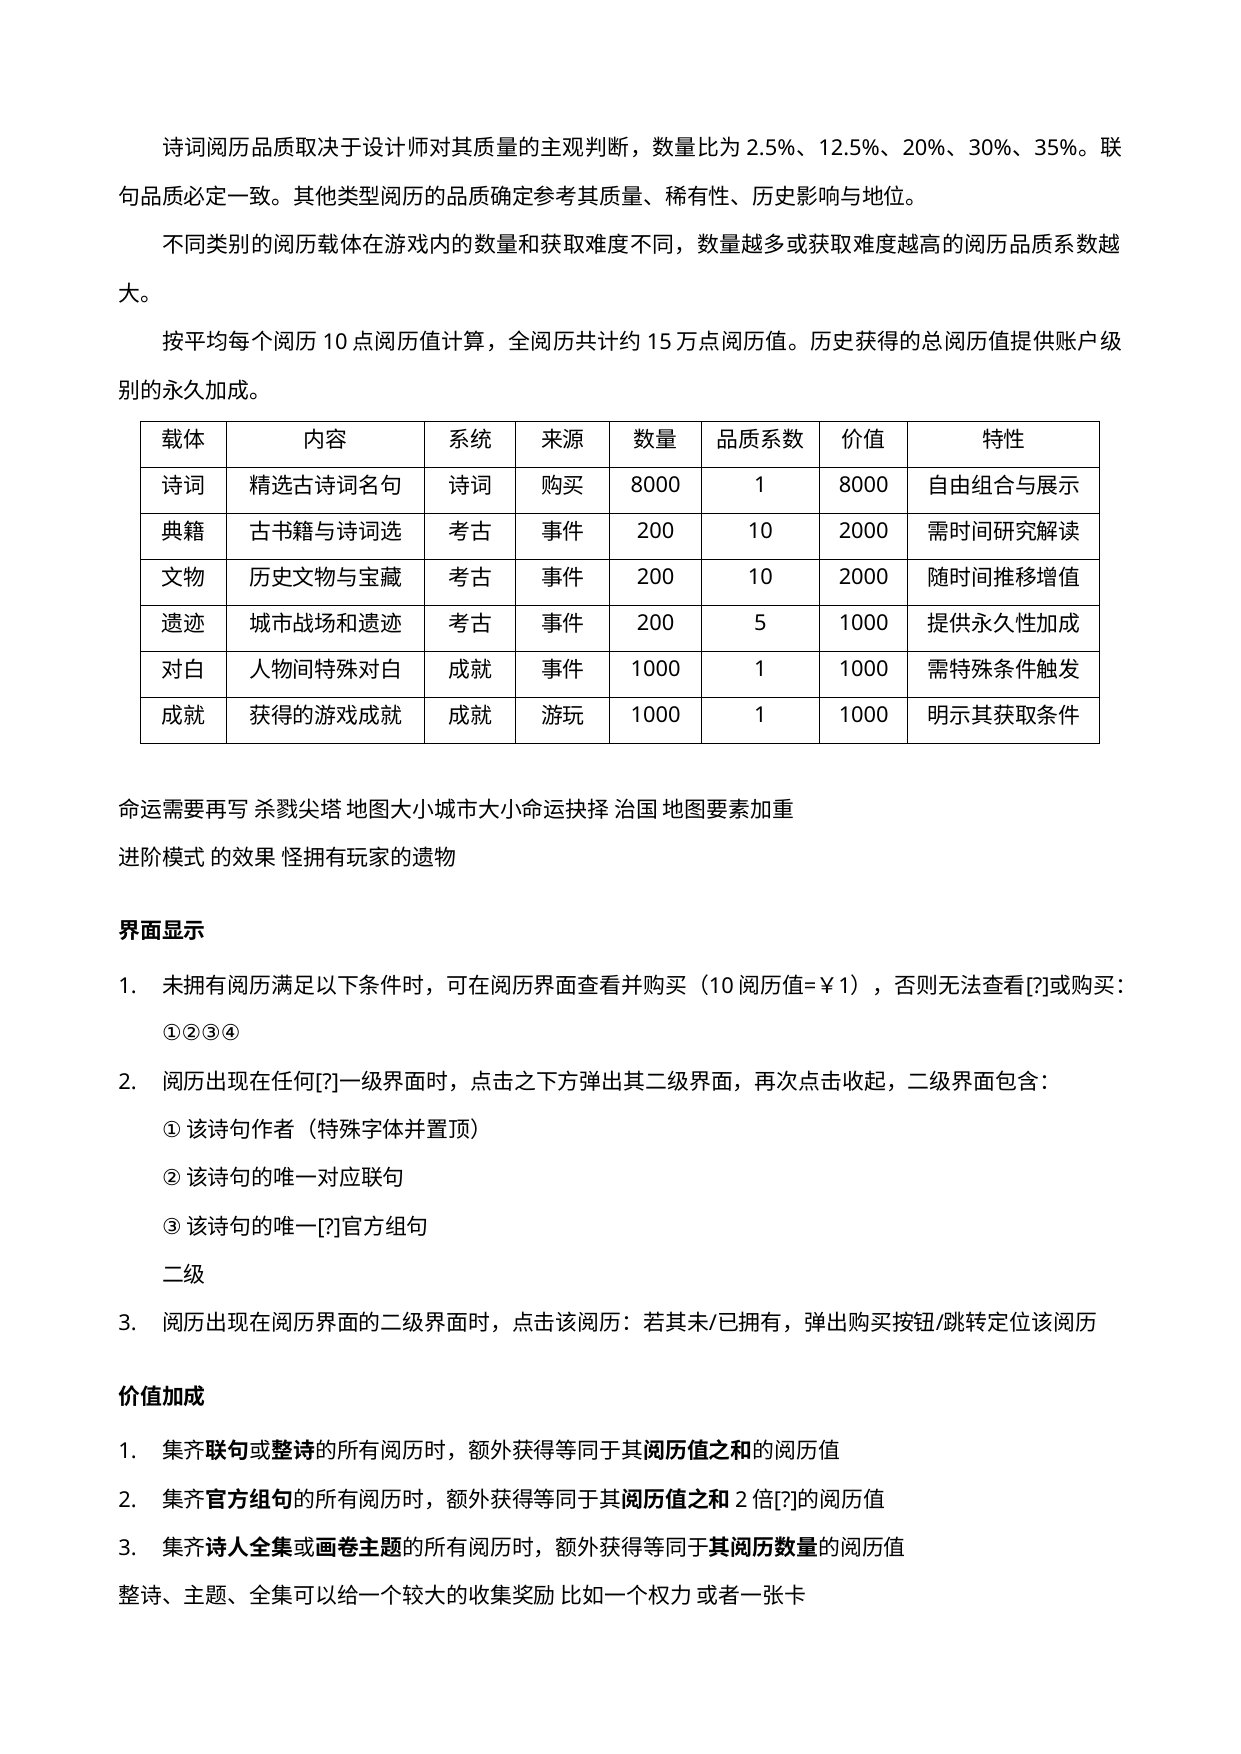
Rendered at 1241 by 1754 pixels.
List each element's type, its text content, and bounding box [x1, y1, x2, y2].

table_cell 1000 [610, 652, 701, 697]
table_cell 2000 [820, 560, 907, 605]
text 按平均每个阅历10点阅历值计算，全阅历共计约15万点阅历值。历史获得的总阅历值提供账户级别的永久加成。 [118, 324, 1122, 405]
table_cell 10 [702, 514, 819, 559]
table_cell 考古 [425, 560, 515, 605]
list ①该诗句作者（特殊字体并置顶） [162, 1112, 1122, 1144]
table_cell 游玩 [516, 698, 609, 743]
table_cell 1 [702, 698, 819, 743]
list ③该诗句的唯一[?]官方组句 [162, 1208, 1122, 1241]
table_cell 城市战场和遗迹 [227, 606, 424, 651]
text 不同类别的阅历载体在游戏内的数量和获取难度不同，数量越多或获取难度越高的阅历品质系数越大。 [118, 227, 1122, 308]
table_cell 古书籍与诗词选 [227, 514, 424, 559]
table_cell 1 [702, 652, 819, 697]
table_header 载体 [141, 422, 226, 467]
table_cell 事件 [516, 652, 609, 697]
table_header 来源 [516, 422, 609, 467]
table_cell 事件 [516, 606, 609, 651]
table_cell 人物间特殊对白 [227, 652, 424, 697]
text 整诗、主题、全集可以给一个较大的收集奖励 比如一个权力 或者一张卡 [118, 1578, 1122, 1611]
table_cell 1000 [820, 652, 907, 697]
table_header 价值 [820, 422, 907, 467]
table_cell 考古 [425, 514, 515, 559]
table_header 系统 [425, 422, 515, 467]
table_cell 获得的游戏成就 [227, 698, 424, 743]
table_cell 事件 [516, 560, 609, 605]
table_cell 2000 [820, 514, 907, 559]
table_cell 精选古诗词名句 [227, 468, 424, 513]
list 集齐联句或整诗的所有阅历时，额外获得等同于其阅历值之和的阅历值 [118, 1433, 1122, 1466]
list 阅历出现在任何[?]一级界面时，点击之下方弹出其二级界面，再次点击收起，二级界面包含： [118, 1063, 1122, 1096]
table_cell 诗词 [141, 468, 226, 513]
table_cell 200 [610, 560, 701, 605]
table_header 数量 [610, 422, 701, 467]
text 进阶模式 的效果 怪拥有玩家的遗物 [118, 840, 1122, 872]
table_cell 考古 [425, 606, 515, 651]
table_cell 需特殊条件触发 [908, 652, 1099, 697]
table_cell 文物 [141, 560, 226, 605]
list 集齐诗人全集或画卷主题的所有阅历时，额外获得等同于其阅历数量的阅历值 [118, 1530, 1122, 1562]
text 界面显示 [118, 913, 1122, 946]
table_cell 对白 [141, 652, 226, 697]
table_cell 200 [610, 514, 701, 559]
list 二级 [162, 1257, 1122, 1289]
table_header 品质系数 [702, 422, 819, 467]
table_cell 10 [702, 560, 819, 605]
table_cell 典籍 [141, 514, 226, 559]
text 价值加成 [118, 1378, 1122, 1411]
table_header 内容 [227, 422, 424, 467]
list ②该诗句的唯一对应联句 [162, 1160, 1122, 1193]
table_cell 200 [610, 606, 701, 651]
table_cell 1 [702, 468, 819, 513]
table_cell 随时间推移增值 [908, 560, 1099, 605]
table_header 特性 [908, 422, 1099, 467]
text 命运需要再写 杀戮尖塔 地图大小城市大小命运抉择 治国 地图要素加重 [118, 791, 1122, 824]
table_cell 诗词 [425, 468, 515, 513]
list 集齐官方组句的所有阅历时，额外获得等同于其阅历值之和2倍[?]的阅历值 [118, 1481, 1122, 1514]
table_cell 事件 [516, 514, 609, 559]
table_cell 8000 [820, 468, 907, 513]
table_cell 提供永久性加成 [908, 606, 1099, 651]
table_cell 8000 [610, 468, 701, 513]
table_cell 成就 [141, 698, 226, 743]
table_cell 1000 [820, 606, 907, 651]
table_cell 需时间研究解读 [908, 514, 1099, 559]
table_cell 1000 [610, 698, 701, 743]
table_cell 成就 [425, 652, 515, 697]
text 诗词阅历品质取决于设计师对其质量的主观判断，数量比为2.5%、12.5%、20%、30%、35%。联句品质必定一致。其他类型阅历的品质确定参考其质量、稀有性、历史影响与地位。 [118, 129, 1122, 211]
table_cell 遗迹 [141, 606, 226, 651]
table_cell 明示其获取条件 [908, 698, 1099, 743]
list 未拥有阅历满足以下条件时，可在阅历界面查看并购买（10阅历值=￥1），否则无法查看[?]或购买： [118, 968, 1122, 1000]
table_cell 5 [702, 606, 819, 651]
table_cell 历史文物与宝藏 [227, 560, 424, 605]
list ①②③④ [162, 1016, 1122, 1048]
table_cell 购买 [516, 468, 609, 513]
list 阅历出现在阅历界面的二级界面时，点击该阅历：若其未/已拥有，弹出购买按钮/跳转定位该阅历 [118, 1305, 1122, 1338]
table_cell 成就 [425, 698, 515, 743]
table_cell 自由组合与展示 [908, 468, 1099, 513]
table_cell 1000 [820, 698, 907, 743]
